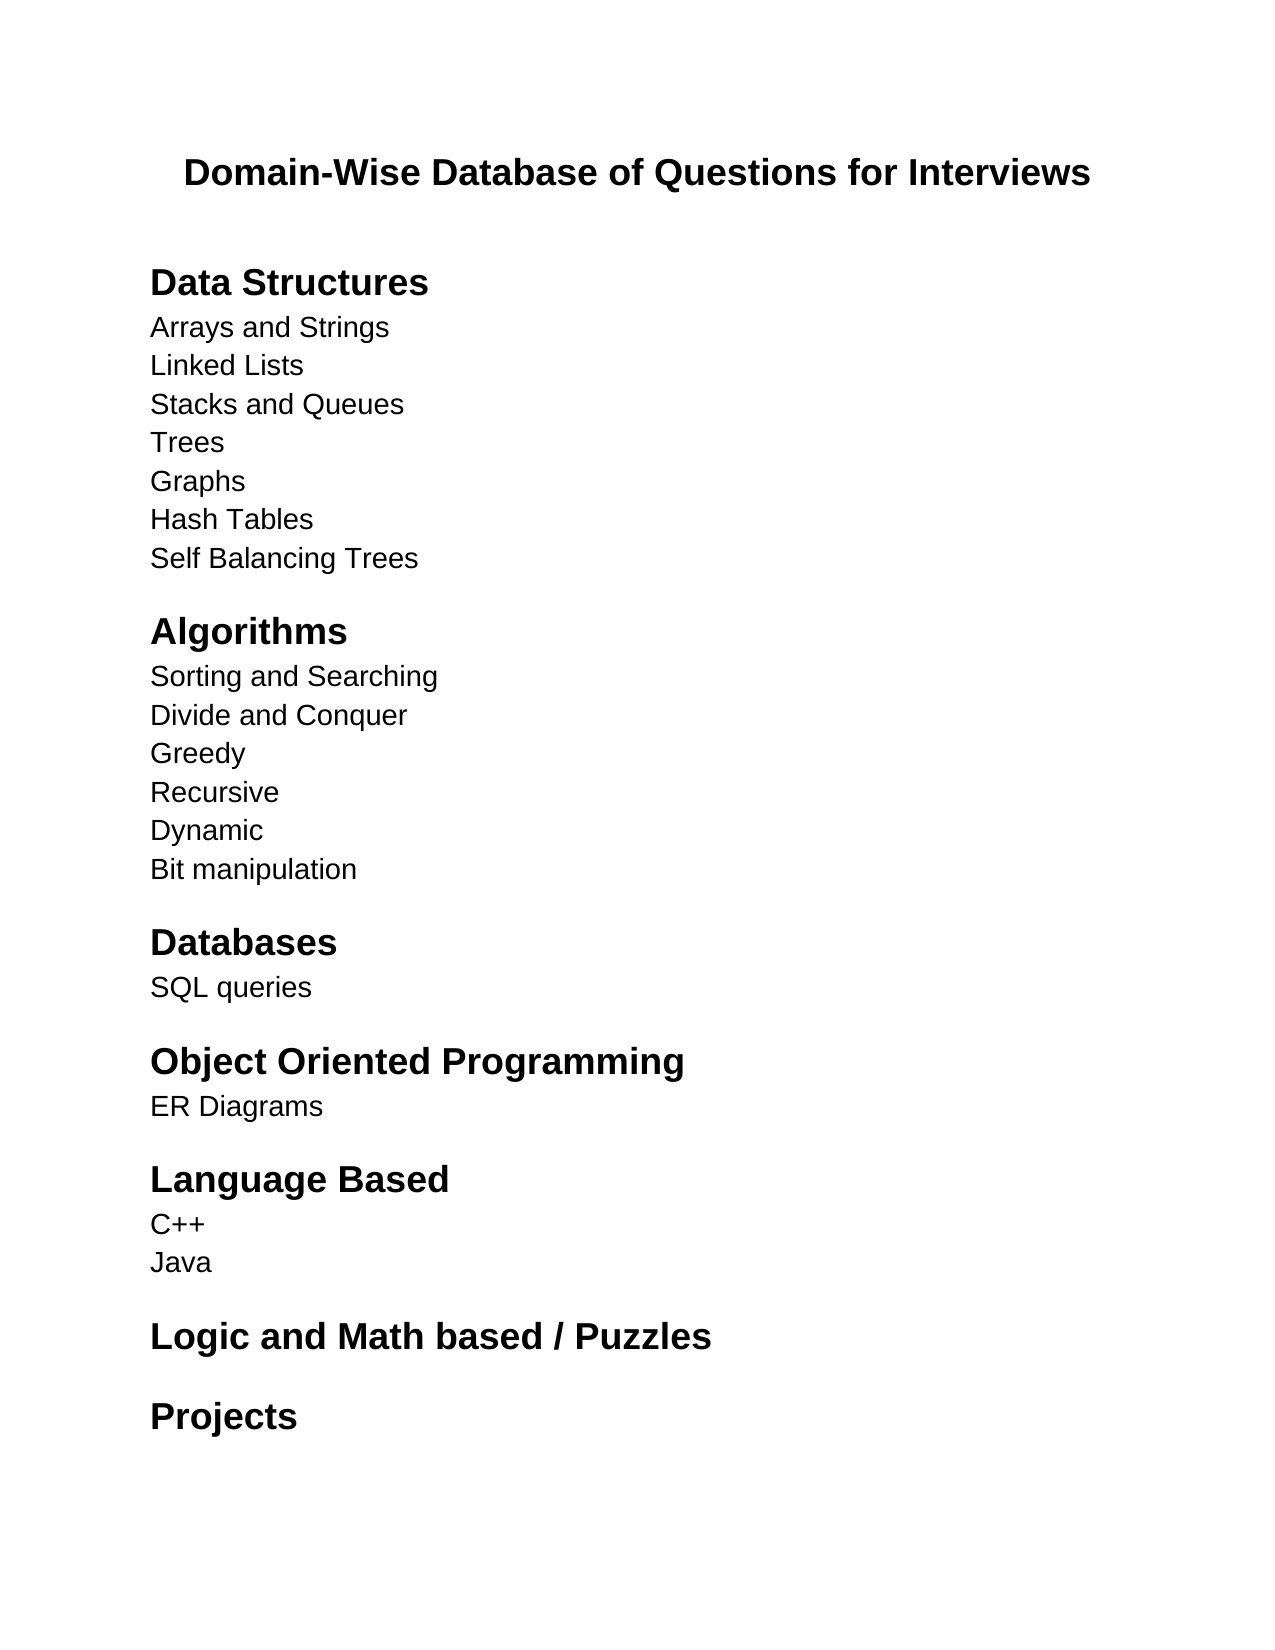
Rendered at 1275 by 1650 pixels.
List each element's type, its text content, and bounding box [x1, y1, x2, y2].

text Greedy [150, 736, 1125, 770]
text Linked Lists [150, 348, 1125, 382]
text Self Balancing Trees [150, 541, 1125, 574]
text Hash Tables [150, 502, 1125, 536]
text ER Diagrams [150, 1088, 1125, 1122]
text Domain-Wise Database of Questions for Interviews [150, 150, 1125, 193]
text Logic and Math based / Puzzles [150, 1314, 1125, 1357]
text Java [150, 1245, 1125, 1279]
text Object Oriented Programming [150, 1039, 1125, 1082]
text Arrays and Strings [150, 309, 1125, 343]
text Data Structures [150, 260, 1125, 303]
text Stacks and Queues [150, 387, 1125, 420]
text Divide and Conquer [150, 698, 1125, 731]
text Language Based [150, 1157, 1125, 1200]
text Projects [150, 1394, 1125, 1437]
text C++ [150, 1207, 1125, 1240]
text Graphs [150, 464, 1125, 497]
text Trees [150, 425, 1125, 459]
text SQL queries [150, 970, 1125, 1004]
text Bit manipulation [150, 852, 1125, 885]
text Algorithms [150, 609, 1125, 653]
text Dynamic [150, 813, 1125, 847]
text Databases [150, 921, 1125, 964]
text Recursive [150, 775, 1125, 808]
text Sorting and Searching [150, 659, 1125, 693]
